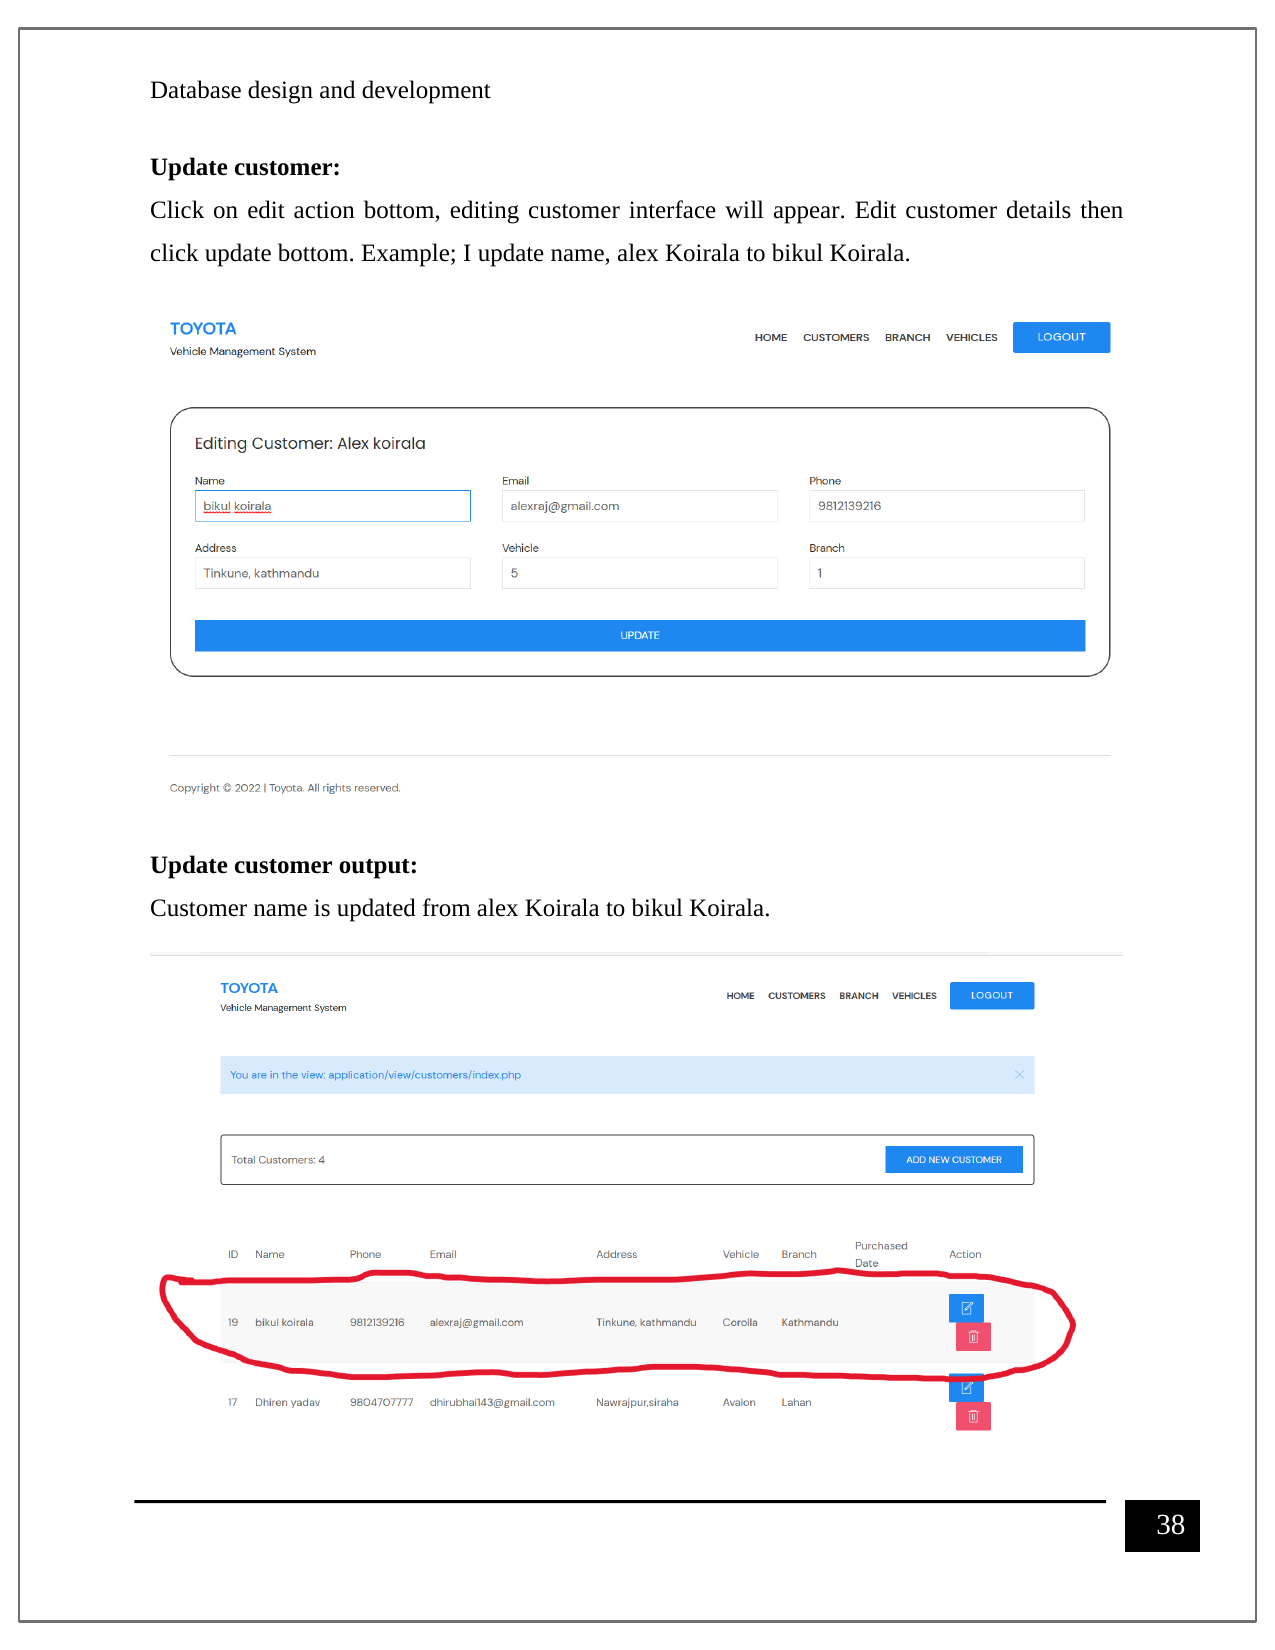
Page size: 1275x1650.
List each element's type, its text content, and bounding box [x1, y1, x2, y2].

picture [150, 298, 1124, 819]
subtitle Update customer: [150, 152, 1125, 181]
text Customer name is updated from alex Koirala to bikul Koirala. [150, 893, 1125, 922]
subtitle Update customer output: [150, 850, 1125, 879]
text Click on edit action bottom, editing customer interface will appear. Edit customer details then click update bottom. Example; I update name, alex Koirala to bikul Koirala. [150, 195, 1125, 267]
picture [150, 952, 1124, 1439]
